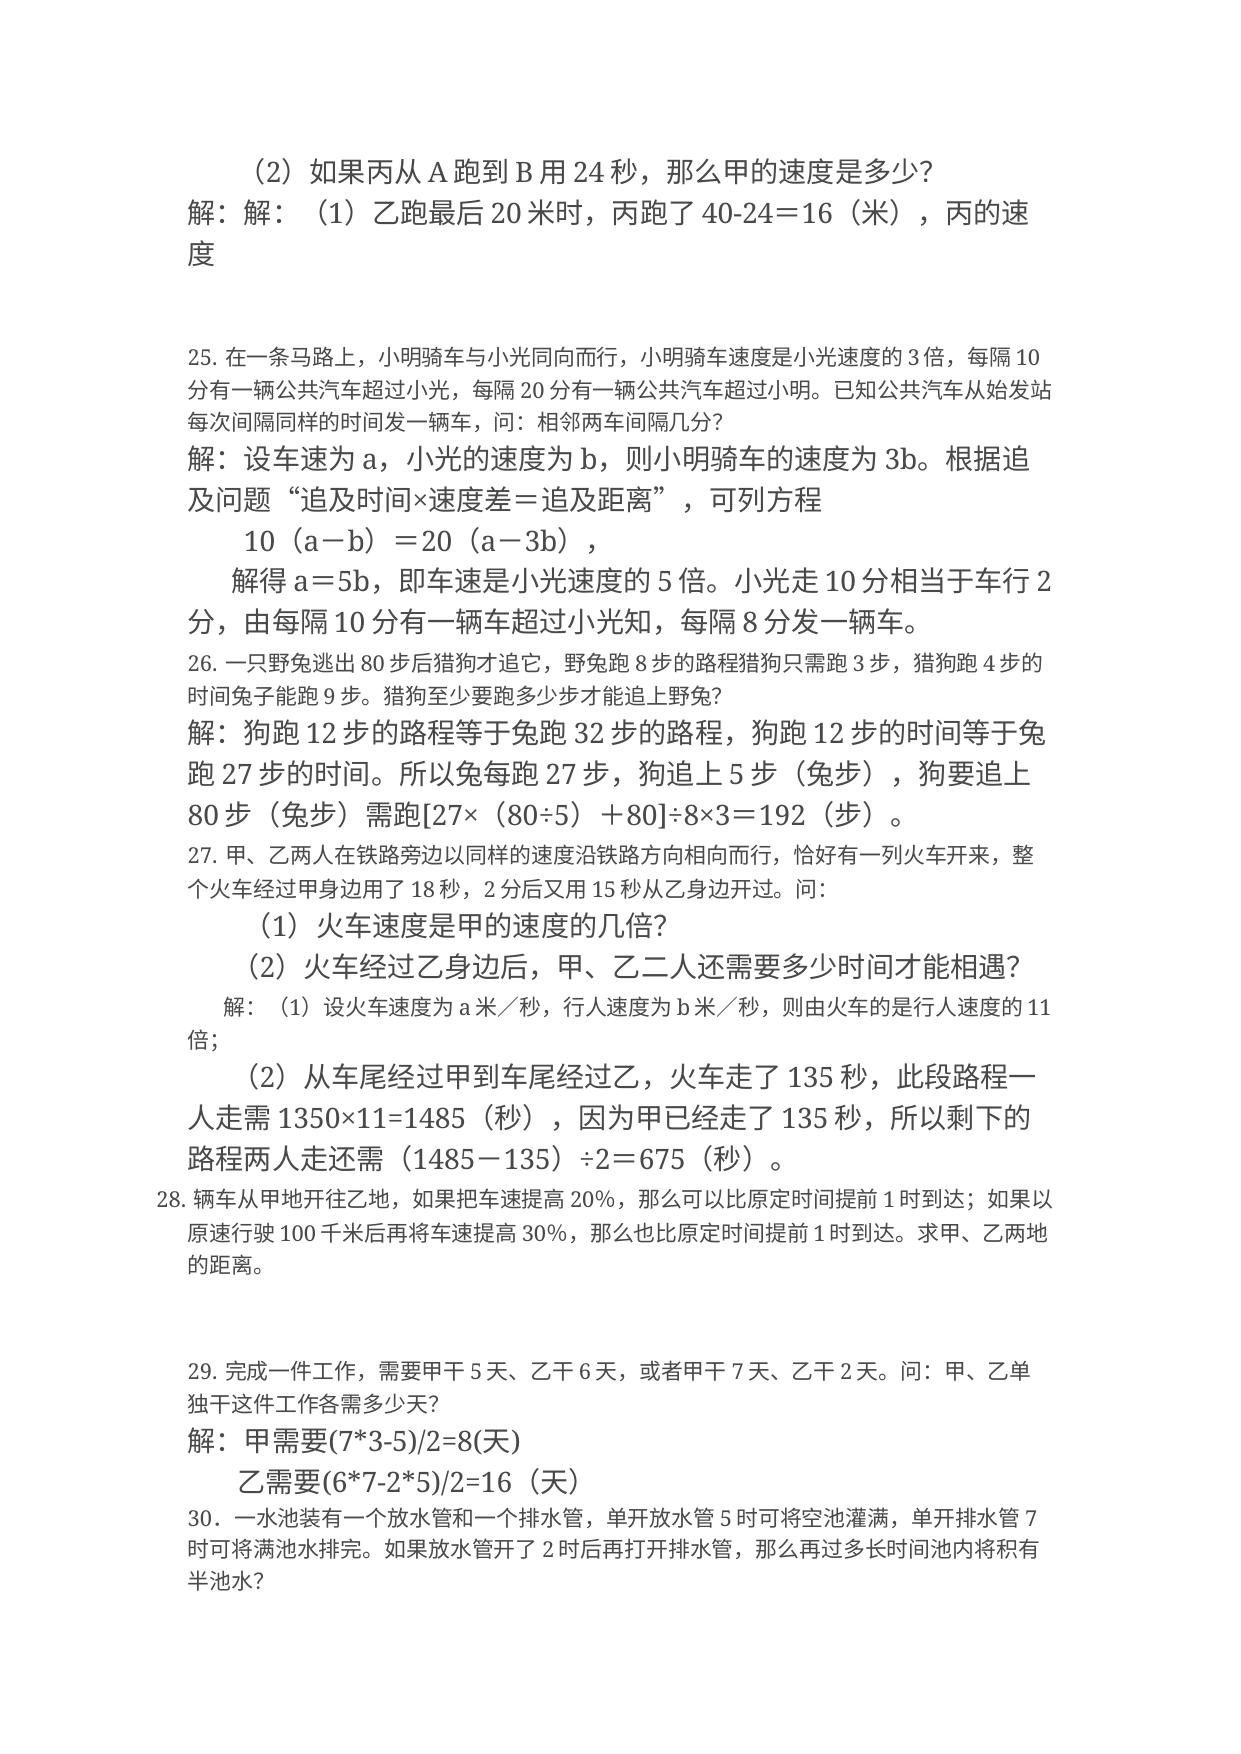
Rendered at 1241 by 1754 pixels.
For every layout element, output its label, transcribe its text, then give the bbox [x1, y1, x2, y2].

text （1）火车速度是甲的速度的几倍？ [187, 903, 1053, 944]
text 解：（1）设火车速度为a米／秒，行人速度为b米／秒，则由火车的是行人速度的11倍； [187, 985, 1053, 1055]
text 解：解：（1）乙跑最后20米时，丙跑了40-24＝16（米），丙的速度 [187, 191, 1053, 272]
text 29. 完成一件工作，需要甲干5天、乙干 6天，或者甲干 7天、乙干2天。问：甲、乙单独干这件工作各需多少天？ [187, 1349, 1053, 1419]
text 30．一水池装有一个放水管和一个排水管，单开放水管5时可将空池灌满，单开排水管7时可将满池水排完。如果放水管开了2时后再打开排水管，那么再过多长时间池内将积有半池水？ [187, 1501, 1053, 1596]
text 解：甲需要(7*3-5)/2=8(天) [187, 1419, 1053, 1460]
text 10（a－b）＝20（a－3b）， [187, 518, 1053, 559]
text （2）火车经过乙身边后，甲、乙二人还需要多少时间才能相遇？ [187, 944, 1053, 985]
text 乙需要(6*7-2*5)/2=16（天） [187, 1460, 1053, 1501]
text 25. 在一条马路上，小明骑车与小光同向而行，小明骑车速度是小光速度的3倍，每隔10分有一辆公共汽车超过小光，每隔20分有一辆公共汽车超过小明。已知公共汽车从始发站每次间隔同样的时间发一辆车，问：相邻两车间隔几分？ [187, 335, 1053, 437]
text （2）如果丙从A跑到B用24秒，那么甲的速度是多少？ [187, 150, 1053, 191]
text 解：设车速为a，小光的速度为b，则小明骑车的速度为3b。根据追及问题“追及时间×速度差＝追及距离”，可列方程 [187, 437, 1053, 518]
text 26. 一只野兔逃出80步后猎狗才追它，野兔跑 8步的路程猎狗只需跑3步，猎狗跑4步的时间兔子能跑9步。猎狗至少要跑多少步才能追上野兔？ [187, 641, 1053, 711]
text 解得a＝5b，即车速是小光速度的5倍。小光走10分相当于车行2分，由每隔10分有一辆车超过小光知，每隔8分发一辆车。 [187, 559, 1053, 641]
text 27. 甲、乙两人在铁路旁边以同样的速度沿铁路方向相向而行，恰好有一列火车开来，整个火车经过甲身边用了18秒，2分后又用15秒从乙身边开过。问： [187, 833, 1053, 903]
text （2）从车尾经过甲到车尾经过乙，火车走了135秒，此段路程一人走需1350×11=1485（秒），因为甲已经走了135秒，所以剩下的路程两人走还需（1485－135）÷2＝675（秒）。 [187, 1055, 1053, 1178]
text 28. 辆车从甲地开往乙地，如果把车速提高20％，那么可以比原定时间提前1时到达；如果以原速行驶100千米后再将车速提高30％，那么也比原定时间提前1时到达。求甲、乙两地的距离。 [122, 1178, 1053, 1279]
text 解：狗跑12步的路程等于兔跑32步的路程，狗跑12步的时间等于兔跑27步的时间。所以兔每跑27步，狗追上5步（兔步），狗要追上80步（兔步）需跑[27×（80÷5）＋80]÷8×3＝192（步）。 [187, 711, 1053, 833]
